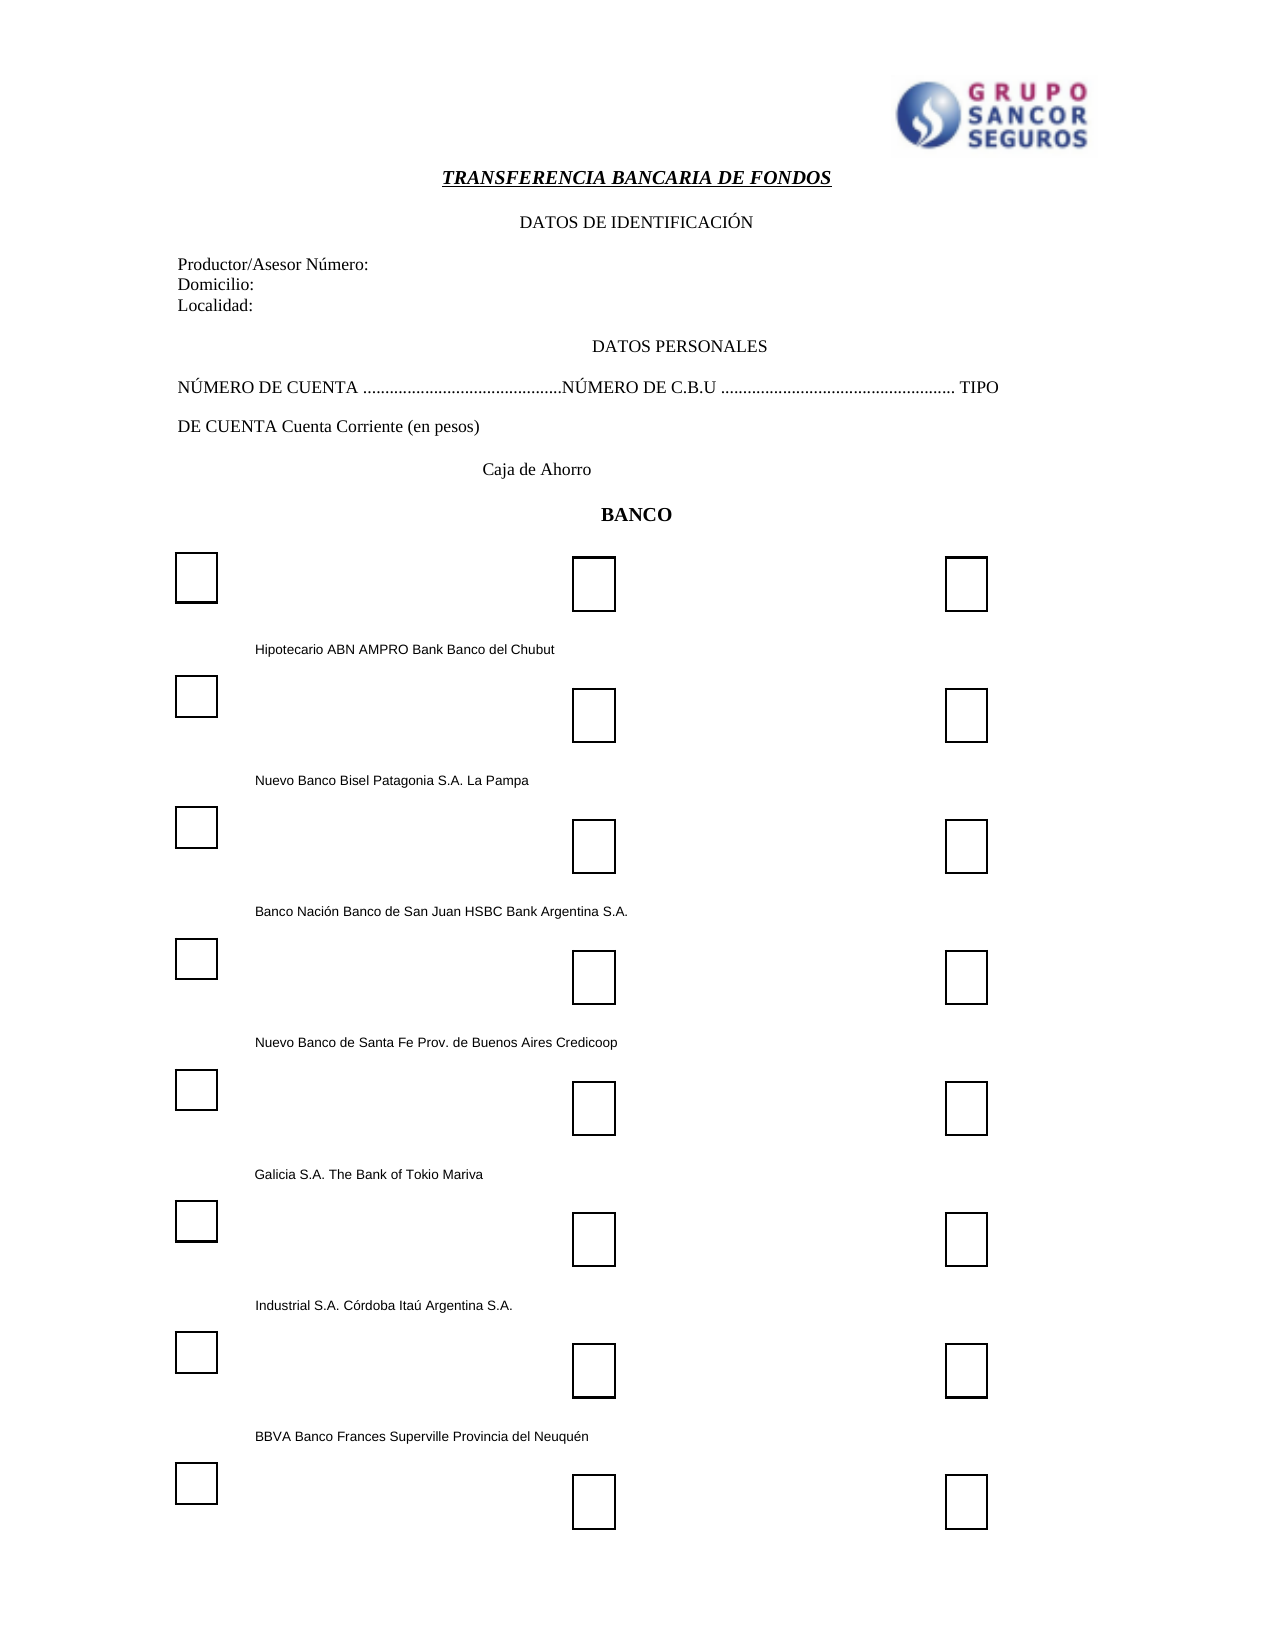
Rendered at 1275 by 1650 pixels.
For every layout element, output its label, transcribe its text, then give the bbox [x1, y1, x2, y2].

text Nuevo Banco de Santa Fe Prov. de Buenos Aires Credicoop [255, 1035, 1098, 1051]
picture [891, 75, 1098, 158]
text DATOS DE IDENTIFICACIÓN [174, 212, 1098, 233]
table_header [574, 690, 614, 741]
table_header [177, 1464, 216, 1503]
table_header [947, 952, 986, 1003]
table_header [947, 1214, 986, 1265]
table_header [177, 554, 216, 601]
table_header [177, 1071, 216, 1109]
table_header [947, 690, 986, 741]
table_header [947, 1476, 986, 1527]
text BBVA Banco Frances Superville Provincia del Neuquén [255, 1429, 1098, 1444]
table_header [574, 1345, 614, 1396]
text Localidad: [177, 294, 1098, 315]
table_header [177, 940, 216, 978]
table_header [947, 821, 986, 872]
text DATOS PERSONALES [174, 336, 767, 356]
table_header [574, 952, 614, 1003]
text Banco Nación Banco de San Juan HSBC Bank Argentina S.A. [255, 904, 1098, 919]
table_header [574, 1083, 614, 1134]
text Industrial S.A. Córdoba Itaú Argentina S.A. [255, 1297, 1098, 1313]
table_header [574, 559, 614, 609]
table_header [947, 1083, 986, 1134]
table_header [177, 1202, 216, 1240]
text Nuevo Banco Bisel Patagonia S.A. La Pampa [255, 773, 1098, 788]
table_header [574, 821, 614, 872]
text TRANSFERENCIA BANCARIA DE FONDOS [174, 166, 1098, 189]
text NÚMERO DE CUENTA .............................................NÚMERO DE C.B.U ..................................................... TIPO DE CUENTA Cuenta Corriente (en pesos) [177, 377, 1002, 436]
table_header [947, 559, 986, 609]
table_header [574, 1476, 614, 1527]
table_header [177, 808, 216, 847]
table_header [574, 1214, 614, 1265]
table_header [947, 1345, 986, 1396]
table_header [177, 1333, 216, 1372]
text Caja de Ahorro [482, 459, 1098, 479]
text Productor/Asesor Número: [177, 254, 1098, 274]
table_header [177, 677, 216, 716]
text Domicilio: [177, 274, 1098, 294]
text Galicia S.A. The Bank of Tokio Mariva [254, 1166, 1098, 1182]
text Hipotecario ABN AMPRO Bank Banco del Chubut [255, 642, 1098, 657]
text BANCO [174, 503, 1098, 526]
